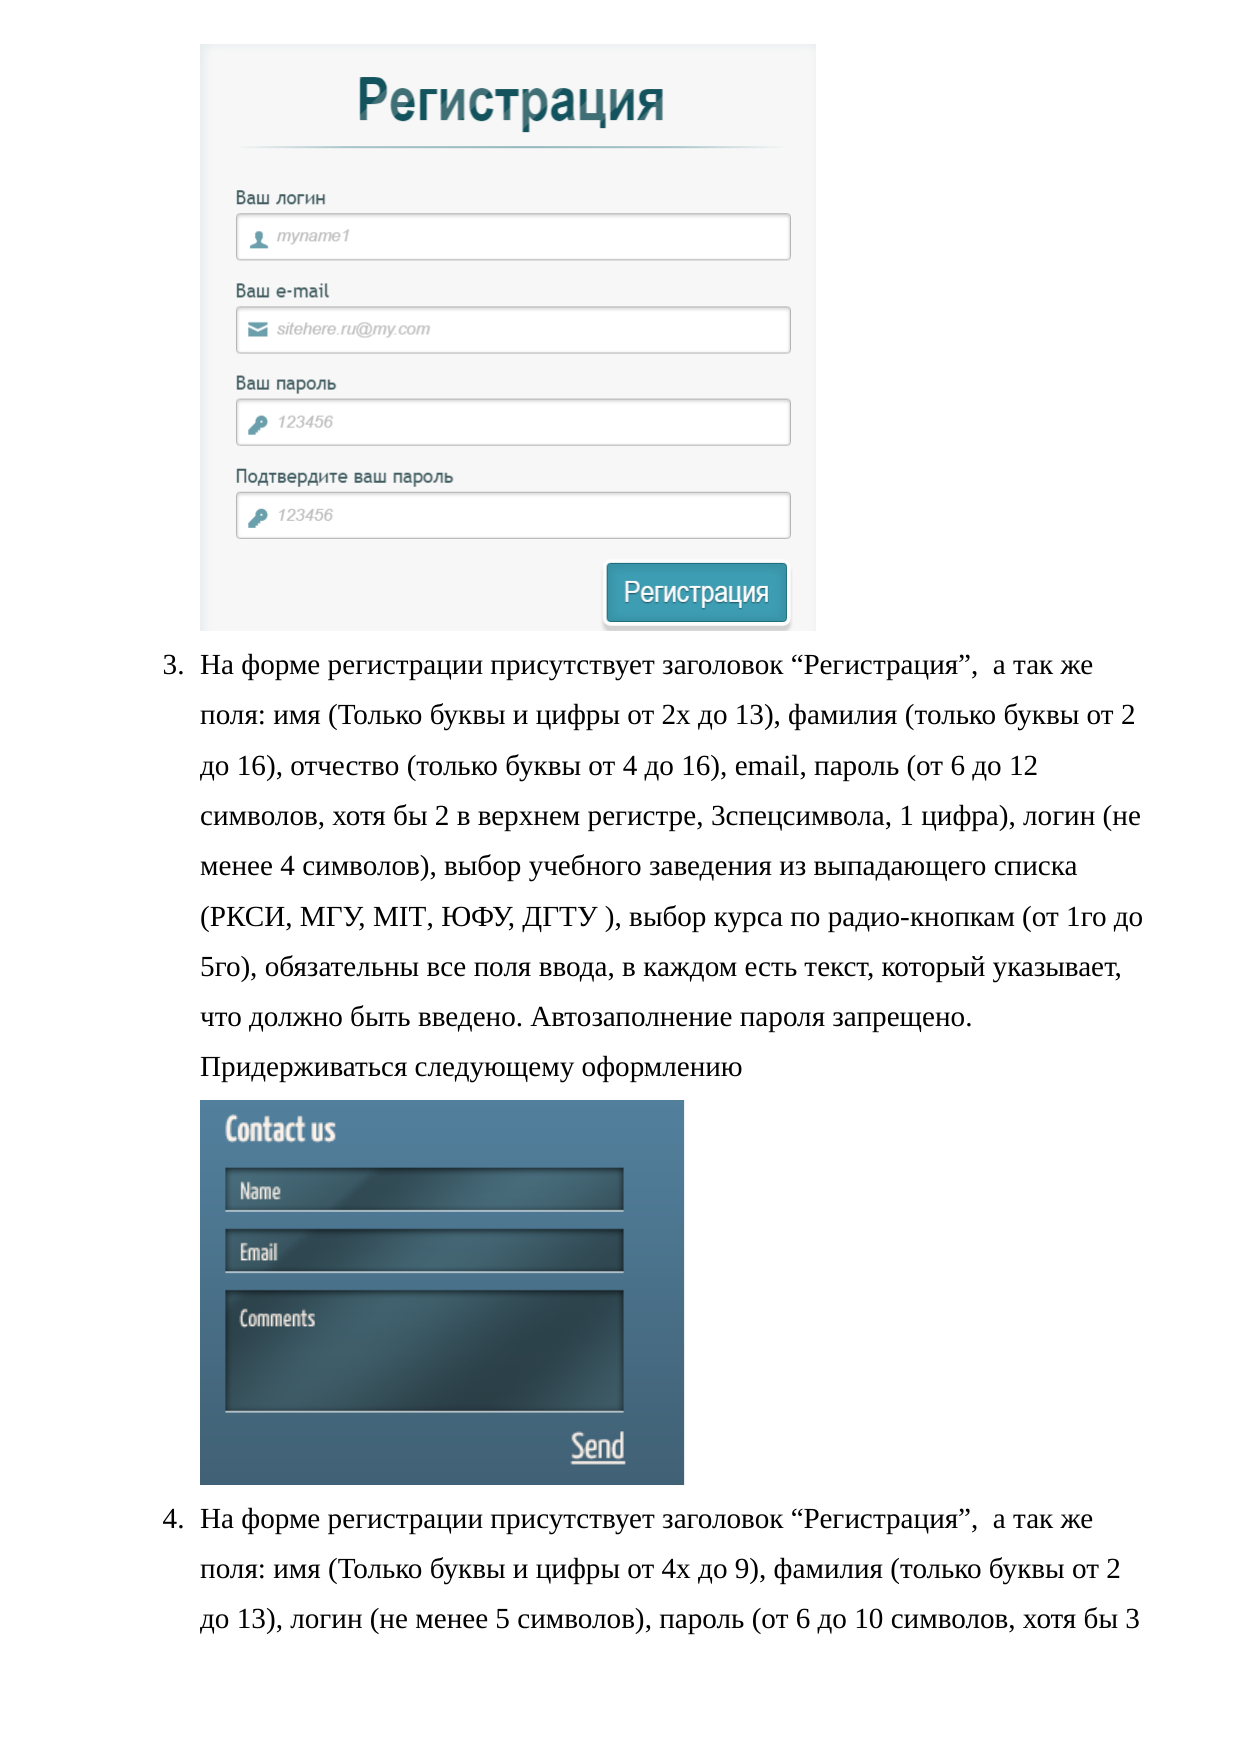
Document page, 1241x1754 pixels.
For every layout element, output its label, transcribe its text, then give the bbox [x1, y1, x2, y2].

picture [200, 44, 816, 631]
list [162, 1501, 1152, 1635]
picture [200, 1100, 685, 1485]
list Придерживаться следующему оформлению [200, 1049, 1152, 1083]
list На форме регистрации присутствует заголовок “Регистрация”, а так же поля: имя (Только буквы и цифры от 2х до 13), фамилия (только буквы от 2 до 16), отчество (только буквы от 4 до 16), email, пароль (от 6 до 12 символов, хотя бы 2 в верхнем регистре, 3спецсимвола, 1 цифра), логин (не менее 4 символов), выбор учебного заведения из выпадающего списка (РКСИ, МГУ, MIT, ЮФУ, ДГТУ ), выбор курса по радио-кнопкам (от 1го до 5го), обязательны все поля ввода, в каждом есть текст, который указывает, что должно быть введено. Автозаполнение пароля запрещено. [162, 647, 1152, 1033]
